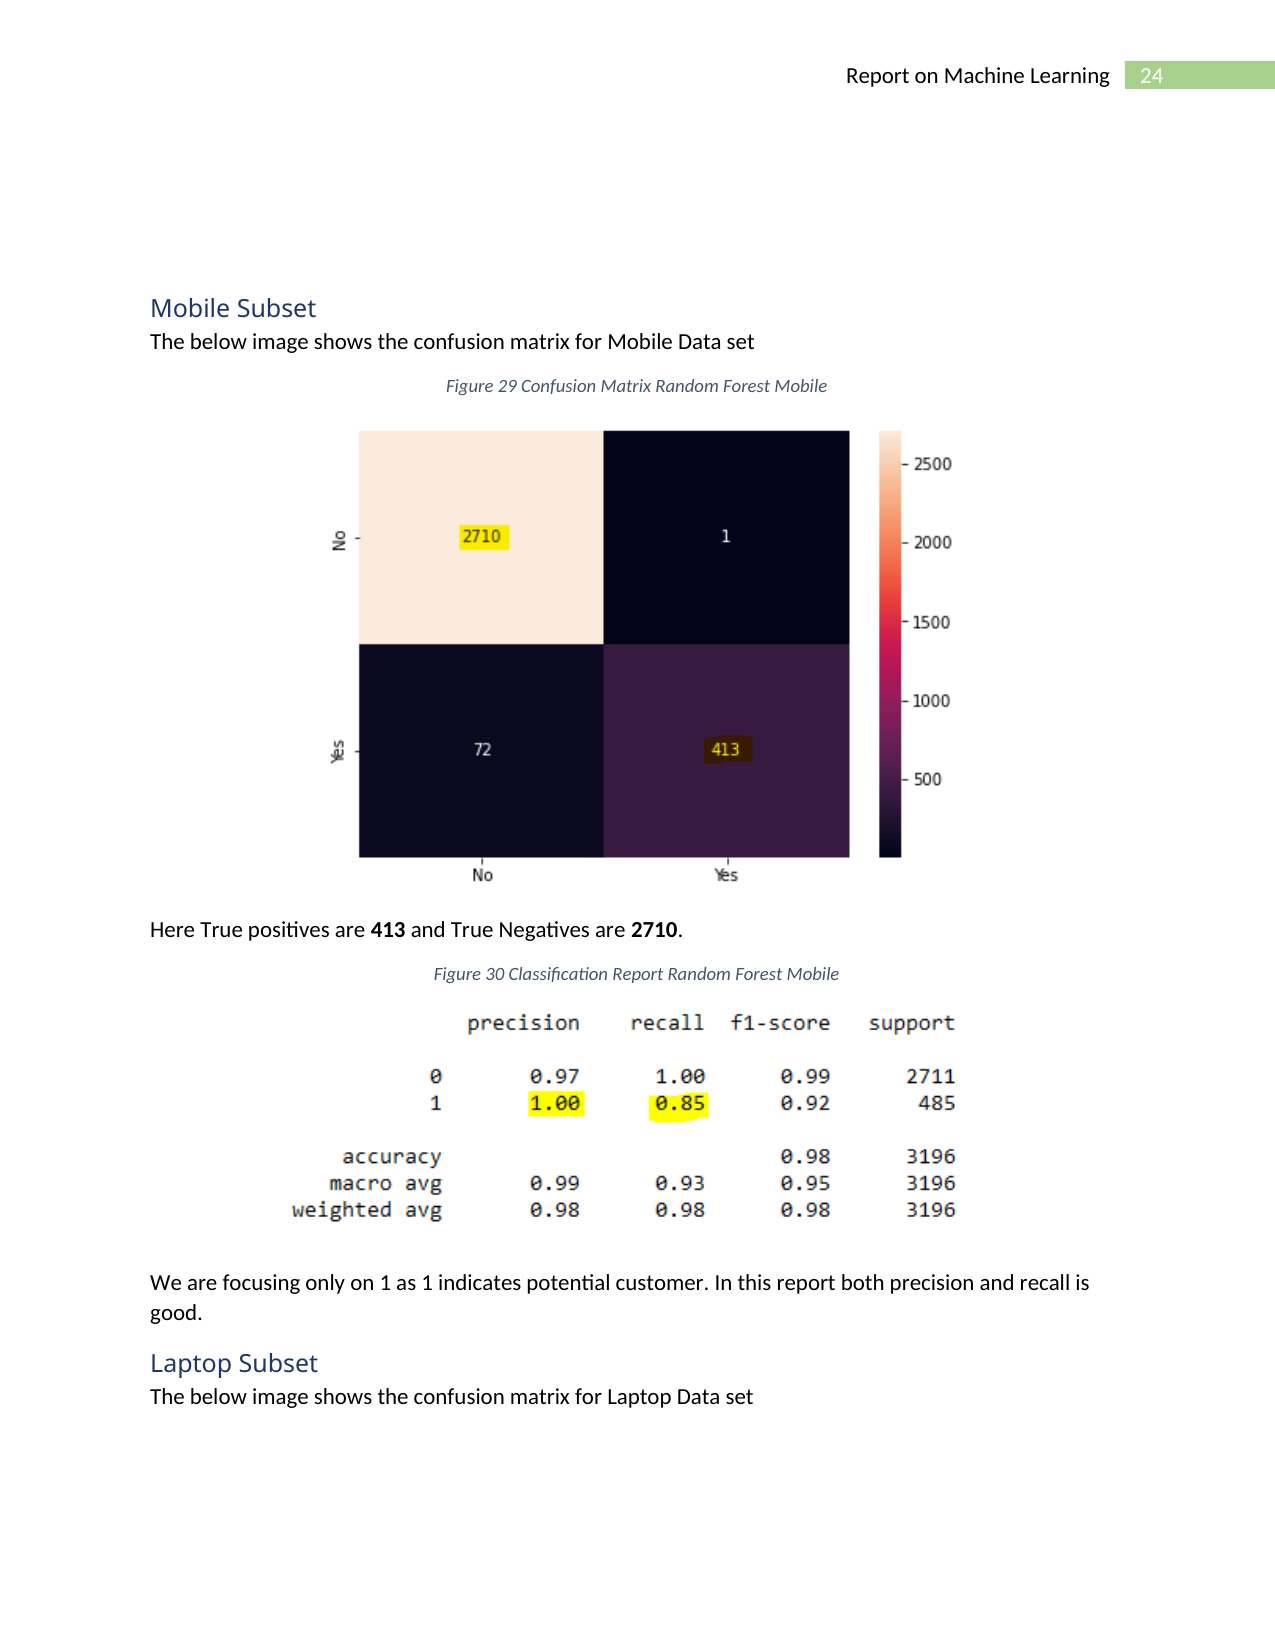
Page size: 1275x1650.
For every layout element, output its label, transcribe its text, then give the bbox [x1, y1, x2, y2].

subtitle Laptop Subset [150, 1345, 1125, 1379]
text Here True positives are 413 and True Negatives are 2710. [150, 915, 1125, 943]
text The below image shows the confusion matrix for Laptop Data set [150, 1382, 1125, 1410]
picture [289, 1005, 986, 1250]
text The below image shows the confusion matrix for Mobile Data set [150, 327, 1125, 355]
subtitle Mobile Subset [150, 291, 1125, 325]
text We are focusing only on 1 as 1 indicates potential customer. In this report both precision and recall is good. [150, 1268, 1125, 1326]
picture [314, 418, 961, 897]
